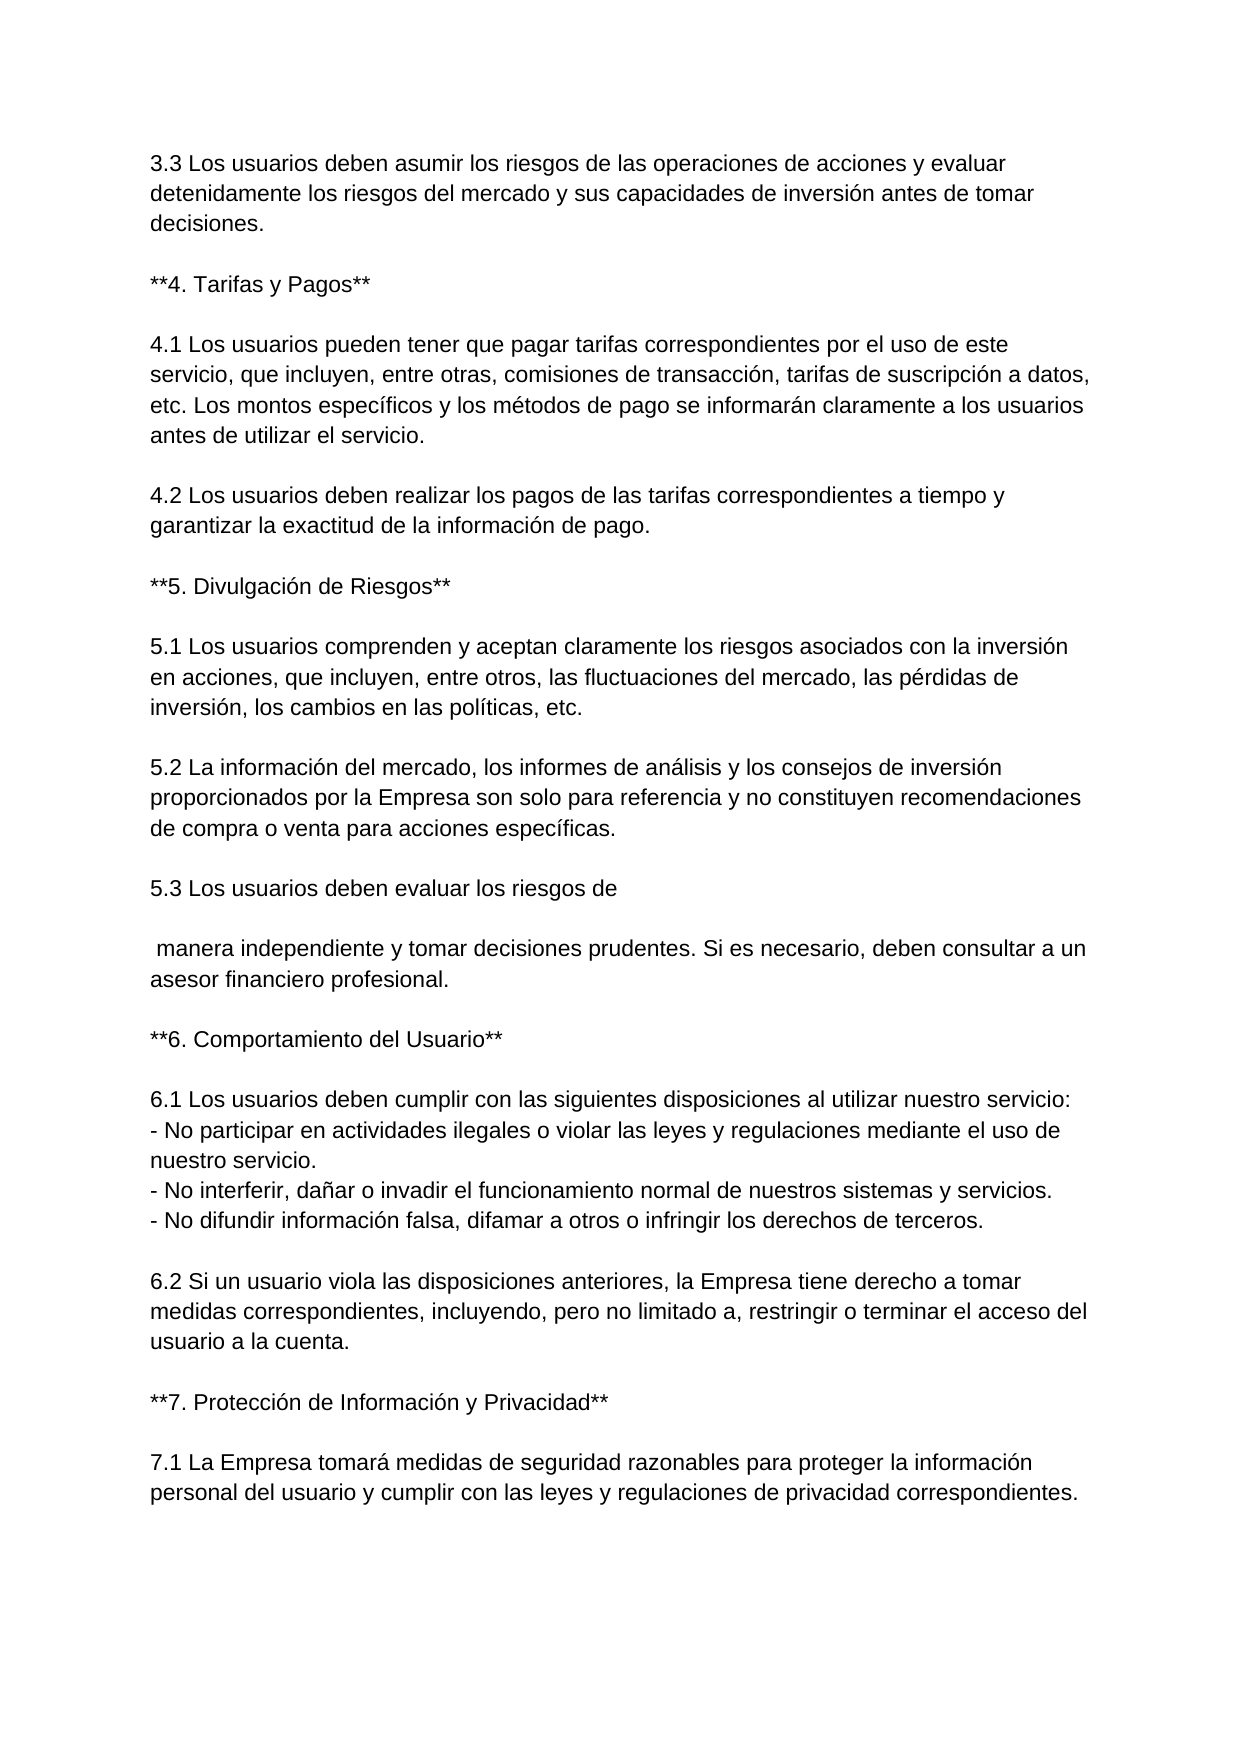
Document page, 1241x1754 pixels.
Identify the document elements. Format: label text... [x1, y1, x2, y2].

text 6.2 Si un usuario viola las disposiciones anteriores, la Empresa tiene derecho a tomar medidas correspondientes, incluyendo, pero no limitado a, restringir o terminar el acceso del usuario a la cuenta. [150, 1268, 1090, 1354]
text **5. Divulgación de Riesgos** [150, 573, 1090, 599]
text **6. Comportamiento del Usuario** [150, 1026, 1090, 1052]
text - No participar en actividades ilegales o violar las leyes y regulaciones mediante el uso de nuestro servicio. [150, 1117, 1090, 1173]
text 4.2 Los usuarios deben realizar los pagos de las tarifas correspondientes a tiempo y garantizar la exactitud de la información de pago. [150, 482, 1090, 539]
text **4. Tarifas y Pagos** [150, 271, 1090, 297]
text - No difundir información falsa, difamar a otros o infringir los derechos de terceros. [150, 1207, 1090, 1234]
text manera independiente y tomar decisiones prudentes. Si es necesario, deben consultar a un asesor financiero profesional. [150, 935, 1090, 992]
text - No interferir, dañar o invadir el funcionamiento normal de nuestros sistemas y servicios. [150, 1177, 1090, 1203]
text 5.3 Los usuarios deben evaluar los riesgos de [150, 875, 1090, 901]
text 5.2 La información del mercado, los informes de análisis y los consejos de inversión proporcionados por la Empresa son solo para referencia y no constituyen recomendaciones de compra o venta para acciones específicas. [150, 754, 1090, 841]
text 5.1 Los usuarios comprenden y aceptan claramente los riesgos asociados con la inversión en acciones, que incluyen, entre otros, las fluctuaciones del mercado, las pérdidas de inversión, los cambios en las políticas, etc. [150, 633, 1090, 720]
text **7. Protección de Información y Privacidad** [150, 1388, 1090, 1415]
text 6.1 Los usuarios deben cumplir con las siguientes disposiciones al utilizar nuestro servicio: [150, 1086, 1090, 1113]
text 3.3 Los usuarios deben asumir los riesgos de las operaciones de acciones y evaluar detenidamente los riesgos del mercado y sus capacidades de inversión antes de tomar decisiones. [150, 150, 1090, 237]
text 7.1 La Empresa tomará medidas de seguridad razonables para proteger la información personal del usuario y cumplir con las leyes y regulaciones de privacidad correspondientes. [150, 1449, 1090, 1506]
text 4.1 Los usuarios pueden tener que pagar tarifas correspondientes por el uso de este servicio, que incluyen, entre otras, comisiones de transacción, tarifas de suscripción a datos, etc. Los montos específicos y los métodos de pago se informarán claramente a los usuarios antes de utilizar el servicio. [150, 331, 1090, 448]
